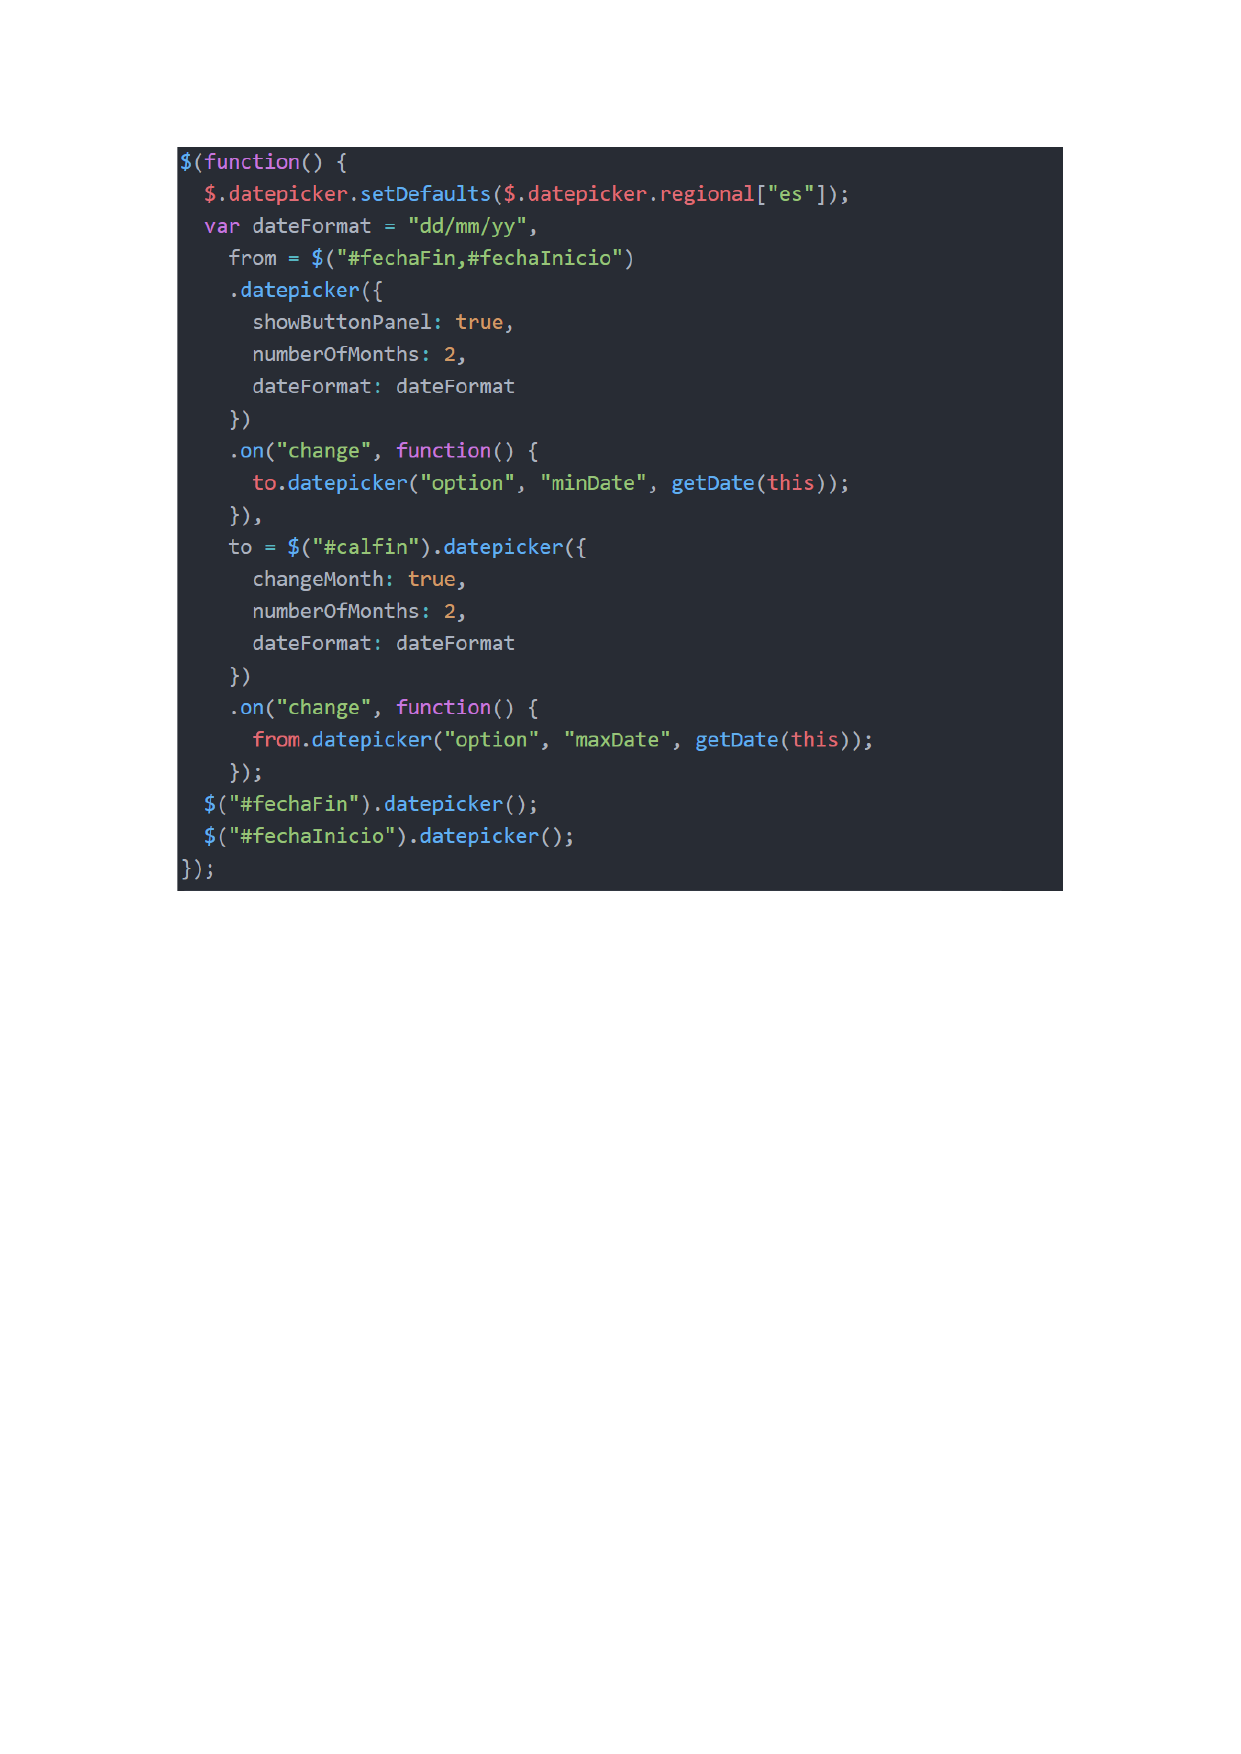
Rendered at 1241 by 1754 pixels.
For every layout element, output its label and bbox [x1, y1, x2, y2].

picture [177, 147, 1063, 891]
